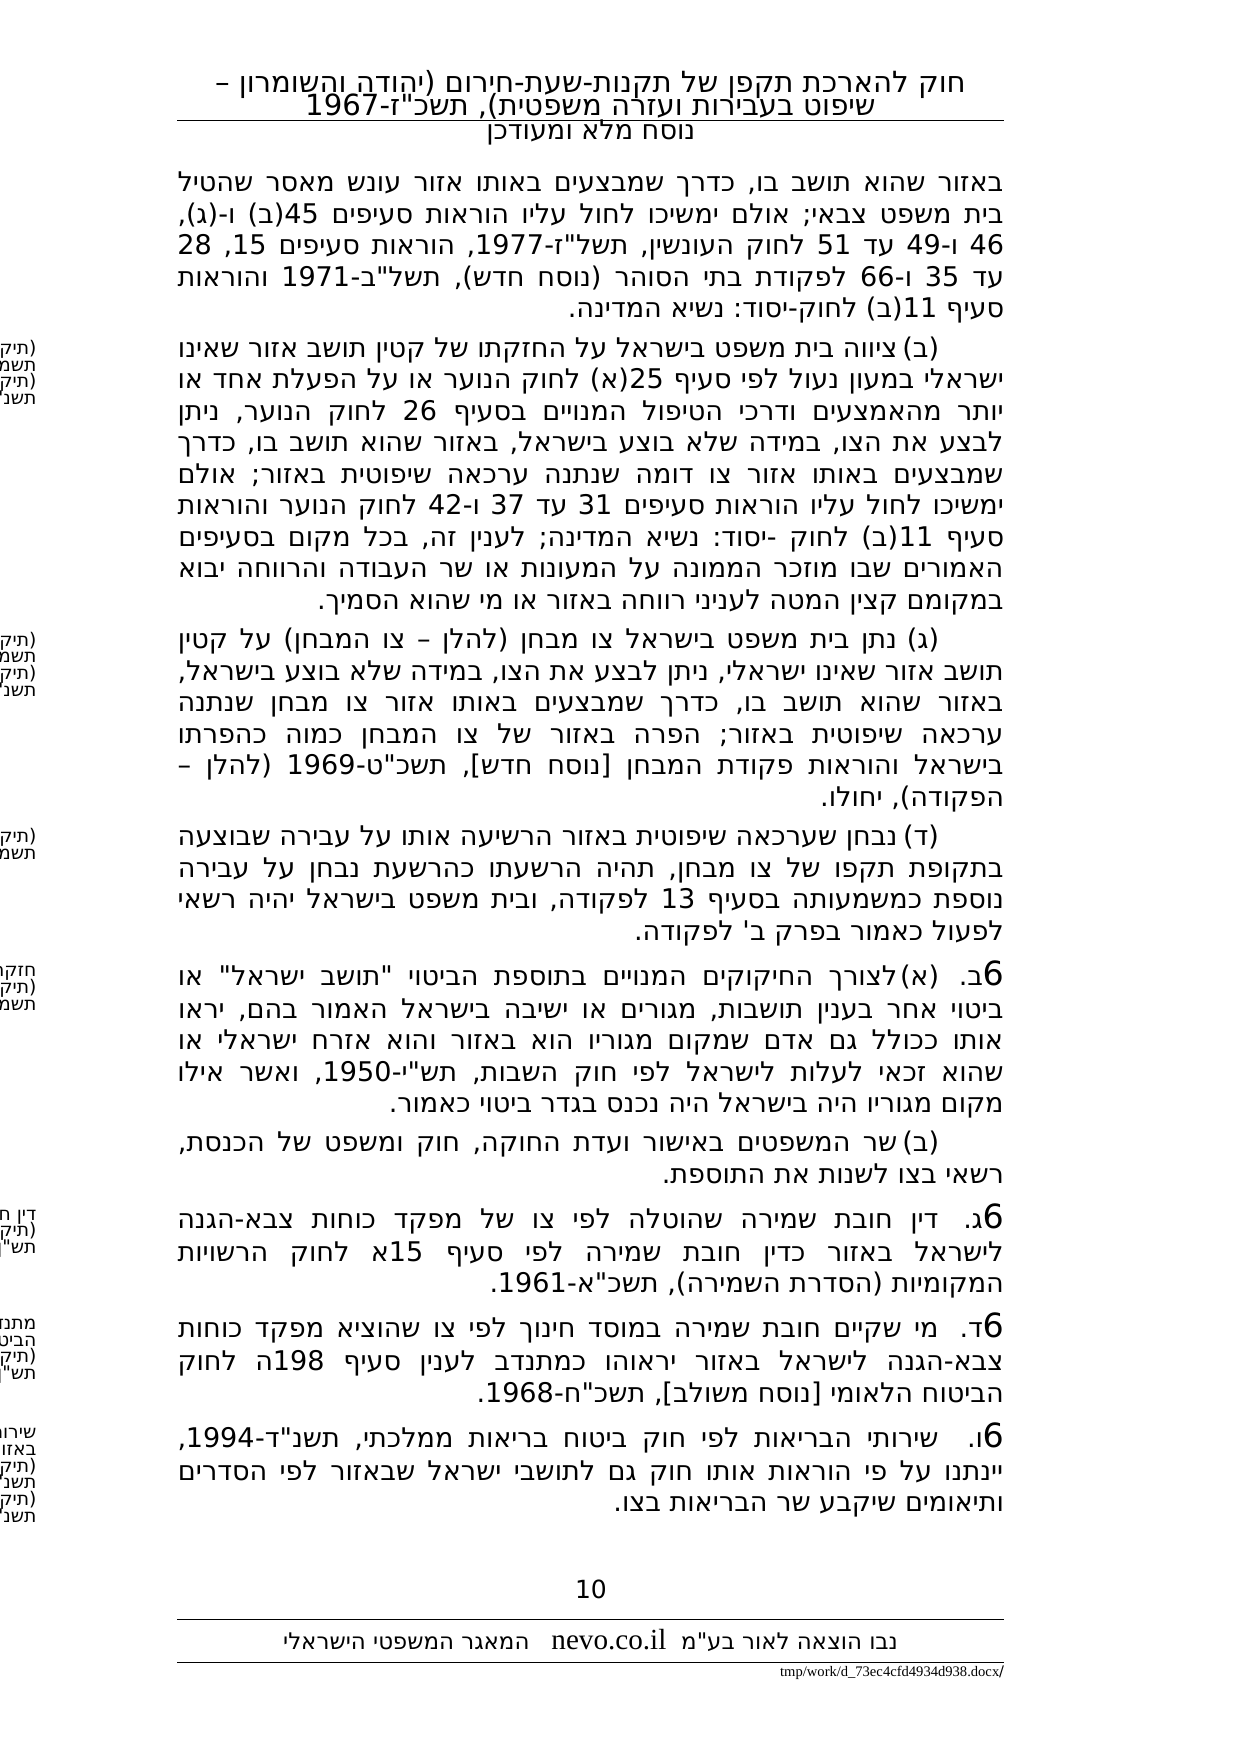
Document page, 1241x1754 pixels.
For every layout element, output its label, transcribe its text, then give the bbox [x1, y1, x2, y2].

text 6ד. מי שקיים חובת שמירה במוסד חינוך לפי צו שהוציא מפקד כוחות צבא-הגנה לישראל באזור יראוהו כמתנדב לענין סעיף 198ה לחוק הביטוח הלאומי [נוסח משולב], תשכ"ח-1968. [177, 1307, 1004, 1409]
text (ב) שר המשפטים באישור ועדת החוקה, חוק ומשפט של הכנסת, רשאי בצו לשנות את התוספת. [177, 1127, 1004, 1190]
text 6ו. שירותי הבריאות לפי חוק ביטוח בריאות ממלכתי, תשנ"ד-1994, יינתנו על פי הוראות אותו חוק גם לתושבי ישראל שבאזור לפי הסדרים ותיאומים שיקבע שר הבריאות בצו. [177, 1416, 1004, 1518]
text (ג) נתן בית משפט בישראל צו מבחן (להלן – צו המבחן) על קטין תושב אזור שאינו ישראלי, ניתן לבצע את הצו, במידה שלא בוצע בישראל, באזור שהוא תושב בו, כדרך שמבצעים באותו אזור צו מבחן שנתנה ערכאה שיפוטית באזור; הפרה באזור של צו המבחן כמוה כהפרתו בישראל והוראות פקודת המבחן [נוסח חדש], תשכ"ט-1969 (להלן – הפקודה), יחולו. [177, 623, 1004, 813]
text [177, 167, 1004, 324]
text (ב) ציווה בית משפט בישראל על החזקתו של קטין תושב אזור שאינו ישראלי במעון נעול לפי סעיף 25(א) לחוק הנוער או על הפעלת אחד או יותר מהאמצעים ודרכי הטיפול המנויים בסעיף 26 לחוק הנוער, ניתן לבצע את הצו, במידה שלא בוצע בישראל, באזור שהוא תושב בו, כדרך שמבצעים באותו אזור צו דומה שנתנה ערכאה שיפוטית באזור; אולם ימשיכו לחול עליו הוראות סעיפים 31 עד 37 ו-42 לחוק הנוער והוראות סעיף 11(ב) לחוק -יסוד: נשיא המדינה; לענין זה, בכל מקום בסעיפים האמורים שבו מוזכר הממונה על המעונות או שר העבודה והרווחה יבוא במקומם קצין המטה לעניני רווחה באזור או מי שהוא הסמיך. [177, 332, 1004, 616]
text 6ג. דין חובת שמירה שהוטלה לפי צו של מפקד כוחות צבא-הגנה לישראל באזור כדין חובת שמירה לפי סעיף 15א לחוק הרשויות המקומיות (הסדרת השמירה), תשכ"א-1961. [177, 1197, 1004, 1299]
text 6ב. (א) לצורך החיקוקים המנויים בתוספת הביטוי "תושב ישראל" או ביטוי אחר בענין תושבות, מגורים או ישיבה בישראל האמור בהם, יראו אותו ככולל גם אדם שמקום מגוריו הוא באזור והוא אזרח ישראלי או שהוא זכאי לעלות לישראל לפי חוק השבות, תש"י-1950, ואשר אילו מקום מגוריו היה בישראל היה נכנס בגדר ביטוי כאמור. [177, 954, 1004, 1119]
text (ד) נבחן שערכאה שיפוטית באזור הרשיעה אותו על עבירה שבוצעה בתקופת תקפו של צו מבחן, תהיה הרשעתו כהרשעת נבחן על עבירה נוספת כמשמעותה בסעיף 13 לפקודה, ובית משפט בישראל יהיה רשאי לפעול כאמור בפרק ב' לפקודה. [177, 820, 1004, 947]
